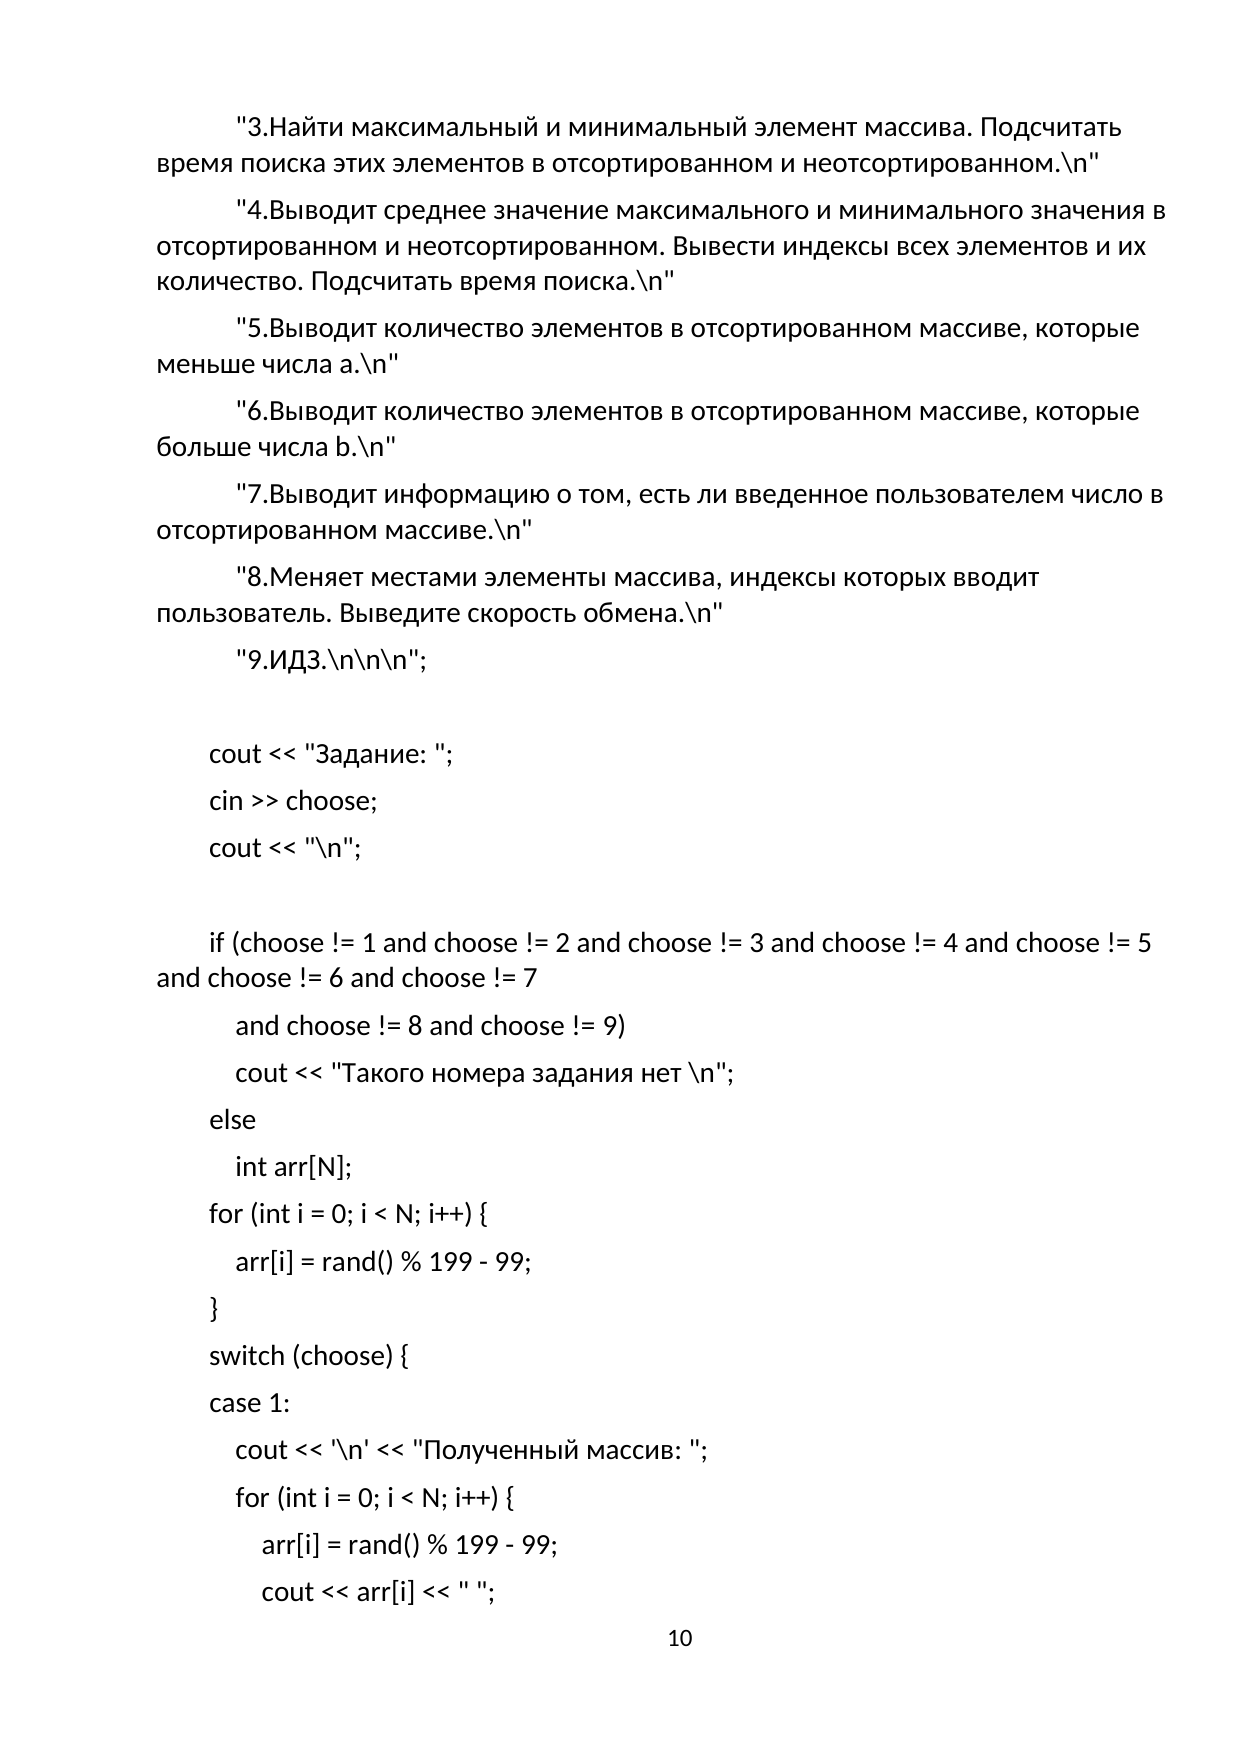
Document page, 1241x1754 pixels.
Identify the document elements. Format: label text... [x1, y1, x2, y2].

text for (int i = 0; i < N; i++) { [156, 1479, 1192, 1514]
text cout << "Задание: "; [156, 735, 1192, 771]
text "6.Выводит количество элементов в отсортированном массиве, которые больше числа b.\n" [156, 392, 1192, 464]
text else [156, 1101, 1192, 1137]
text cout << '\n' << "Полученный массив: "; [156, 1431, 1192, 1467]
text "8.Меняет местами элементы массива, индексы которых вводит пользователь. Выведите скорость обмена.\n" [156, 558, 1192, 629]
text "9.ИДЗ.\n\n\n"; [156, 641, 1192, 676]
text arr[i] = rand() % 199 - 99; [156, 1526, 1192, 1561]
text } [156, 1290, 1192, 1326]
text "5.Выводит количество элементов в отсортированном массиве, которые меньше числа a.\n" [156, 309, 1192, 381]
text cout << "\n"; [156, 829, 1192, 865]
text and choose != 8 and choose != 9) [156, 1007, 1192, 1042]
text cout << arr[i] << " "; [156, 1573, 1192, 1609]
text int arr[N]; [156, 1148, 1192, 1184]
text arr[i] = rand() % 199 - 99; [156, 1243, 1192, 1278]
text switch (choose) { [156, 1337, 1192, 1373]
text "3.Найти максимальный и минимальный элемент массива. Подсчитать время поиска этих элементов в отсортированном и неотсортированном.\n" [156, 108, 1192, 179]
text "7.Выводит информацию о том, есть ли введенное пользователем число в отсортированном массиве.\n" [156, 475, 1192, 546]
text "4.Выводит среднее значение максимального и минимального значения в отсортированном и неотсортированном. Вывести индексы всех элементов и их количество. Подсчитать время поиска.\n" [156, 191, 1192, 298]
text cout << "Такого номера задания нет \n"; [156, 1054, 1192, 1089]
text for (int i = 0; i < N; i++) { [156, 1196, 1192, 1231]
text case 1: [156, 1384, 1192, 1420]
text cin >> choose; [156, 782, 1192, 818]
text if (choose != 1 and choose != 2 and choose != 3 and choose != 4 and choose != 5 and choose != 6 and choose != 7 [156, 924, 1192, 995]
